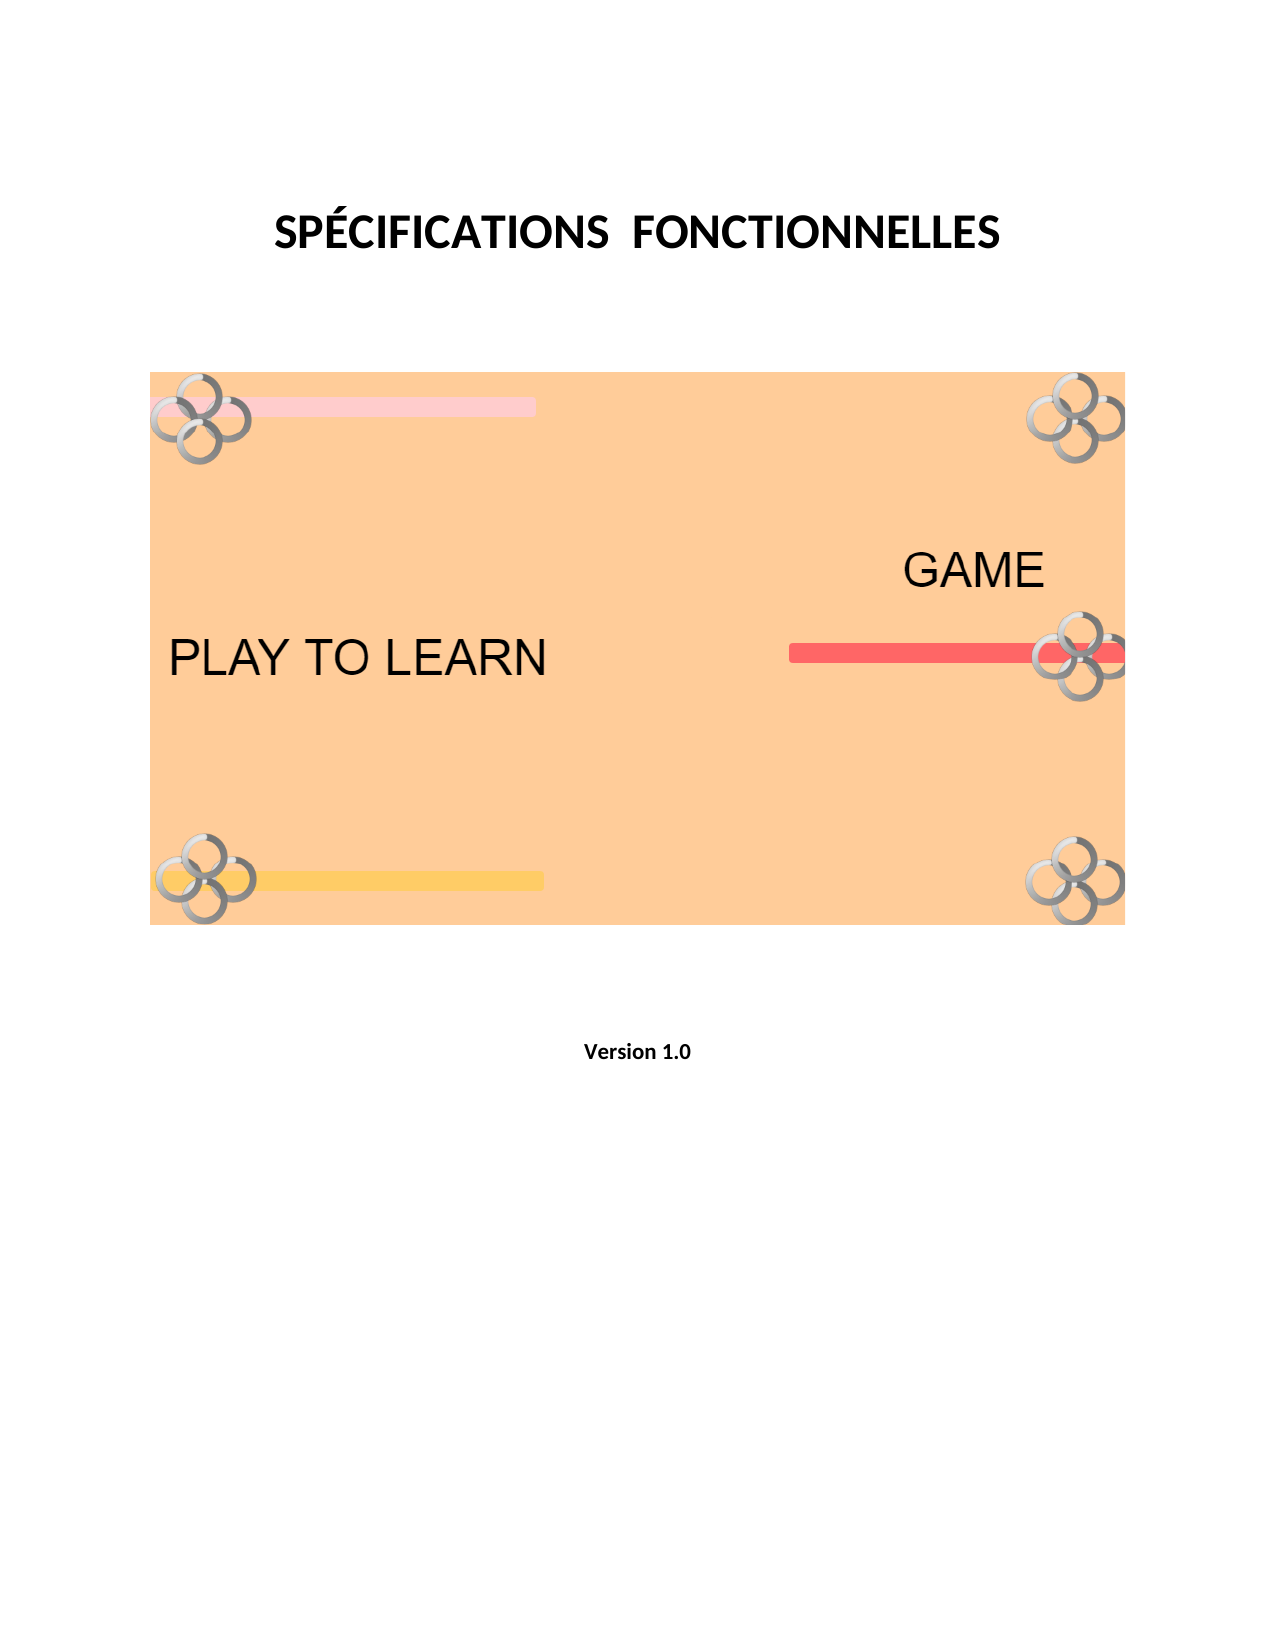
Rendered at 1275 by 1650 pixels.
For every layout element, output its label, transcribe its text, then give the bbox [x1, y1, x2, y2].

picture [150, 372, 1125, 925]
text Version 1.0 [150, 1037, 1125, 1065]
title SPÉCIFICATIONS FONCTIONNELLES [150, 200, 1125, 261]
